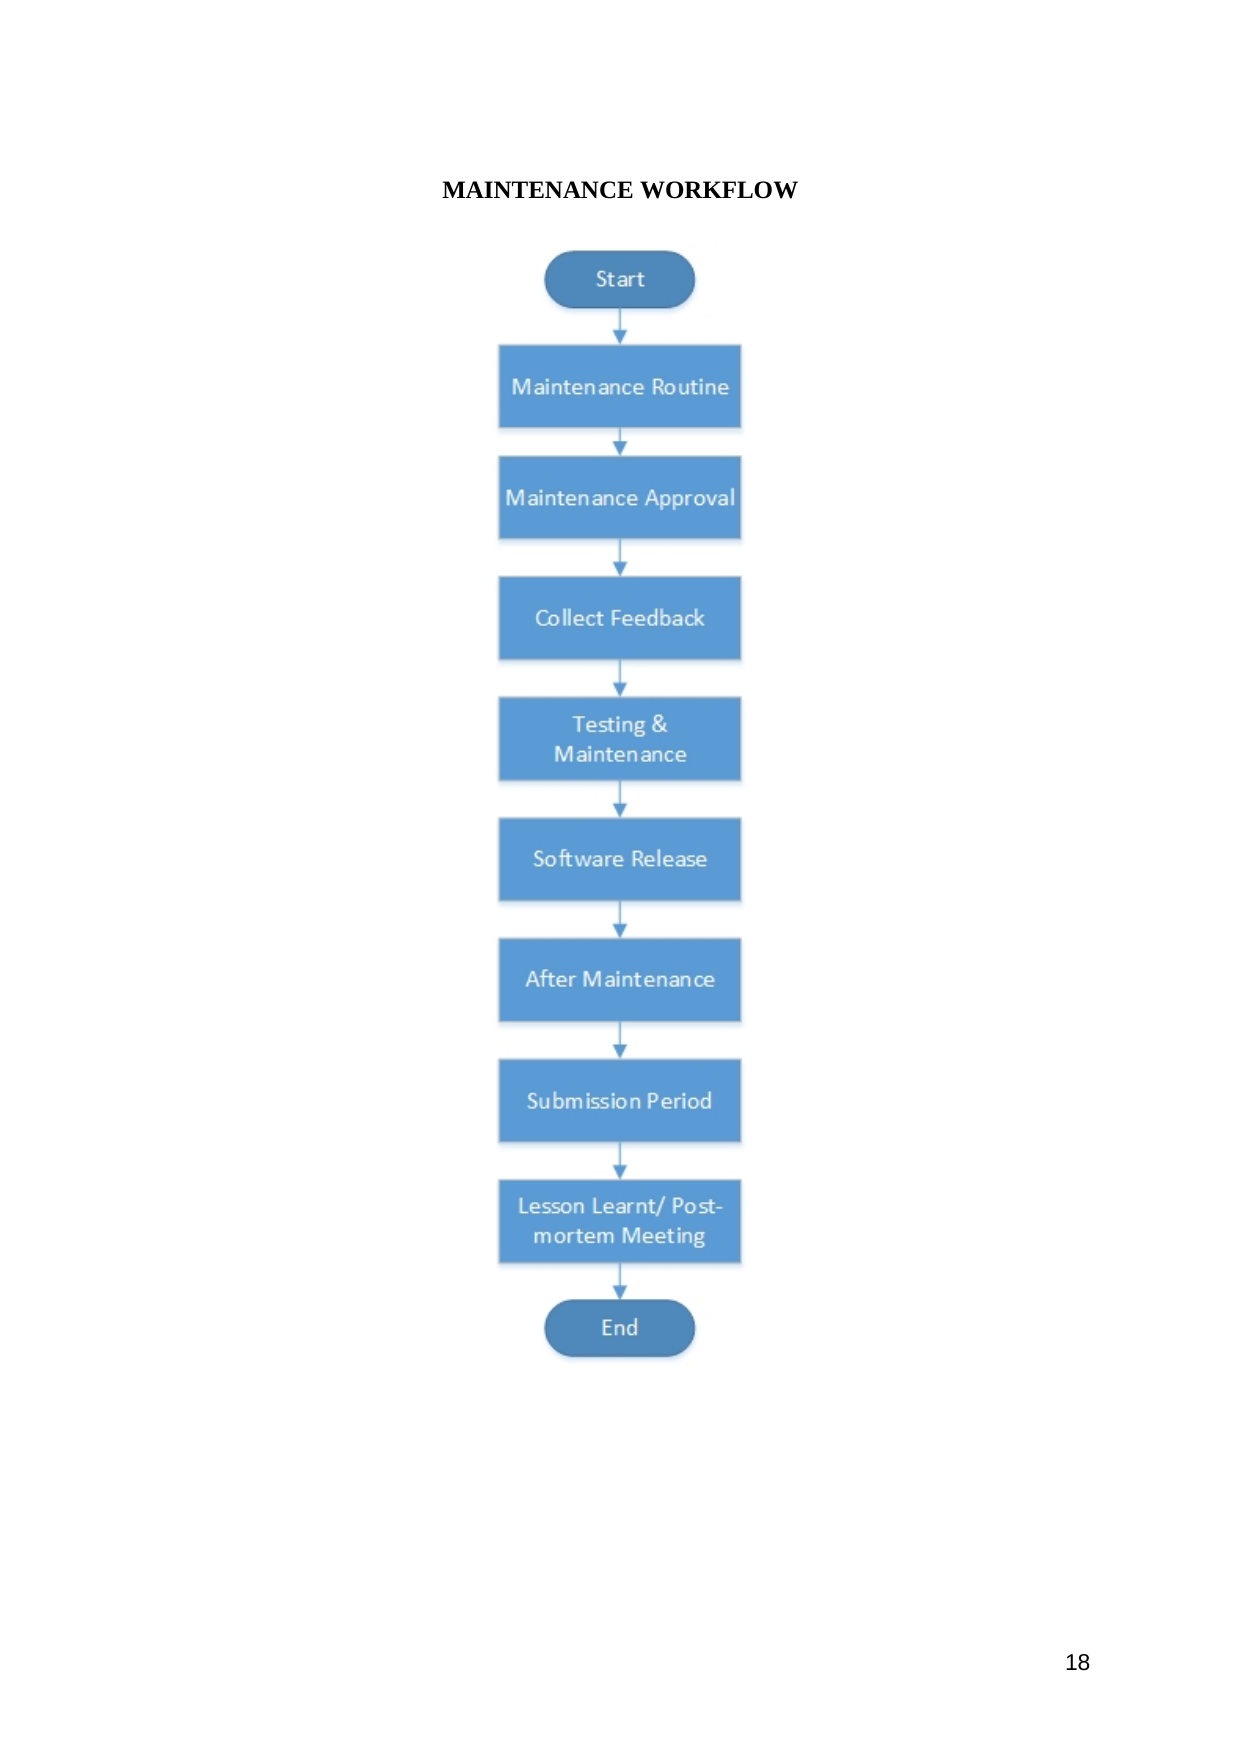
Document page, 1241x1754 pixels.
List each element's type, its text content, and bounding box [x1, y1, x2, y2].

picture [491, 243, 749, 1373]
text MAINTENANCE WORKFLOW [150, 175, 1090, 204]
